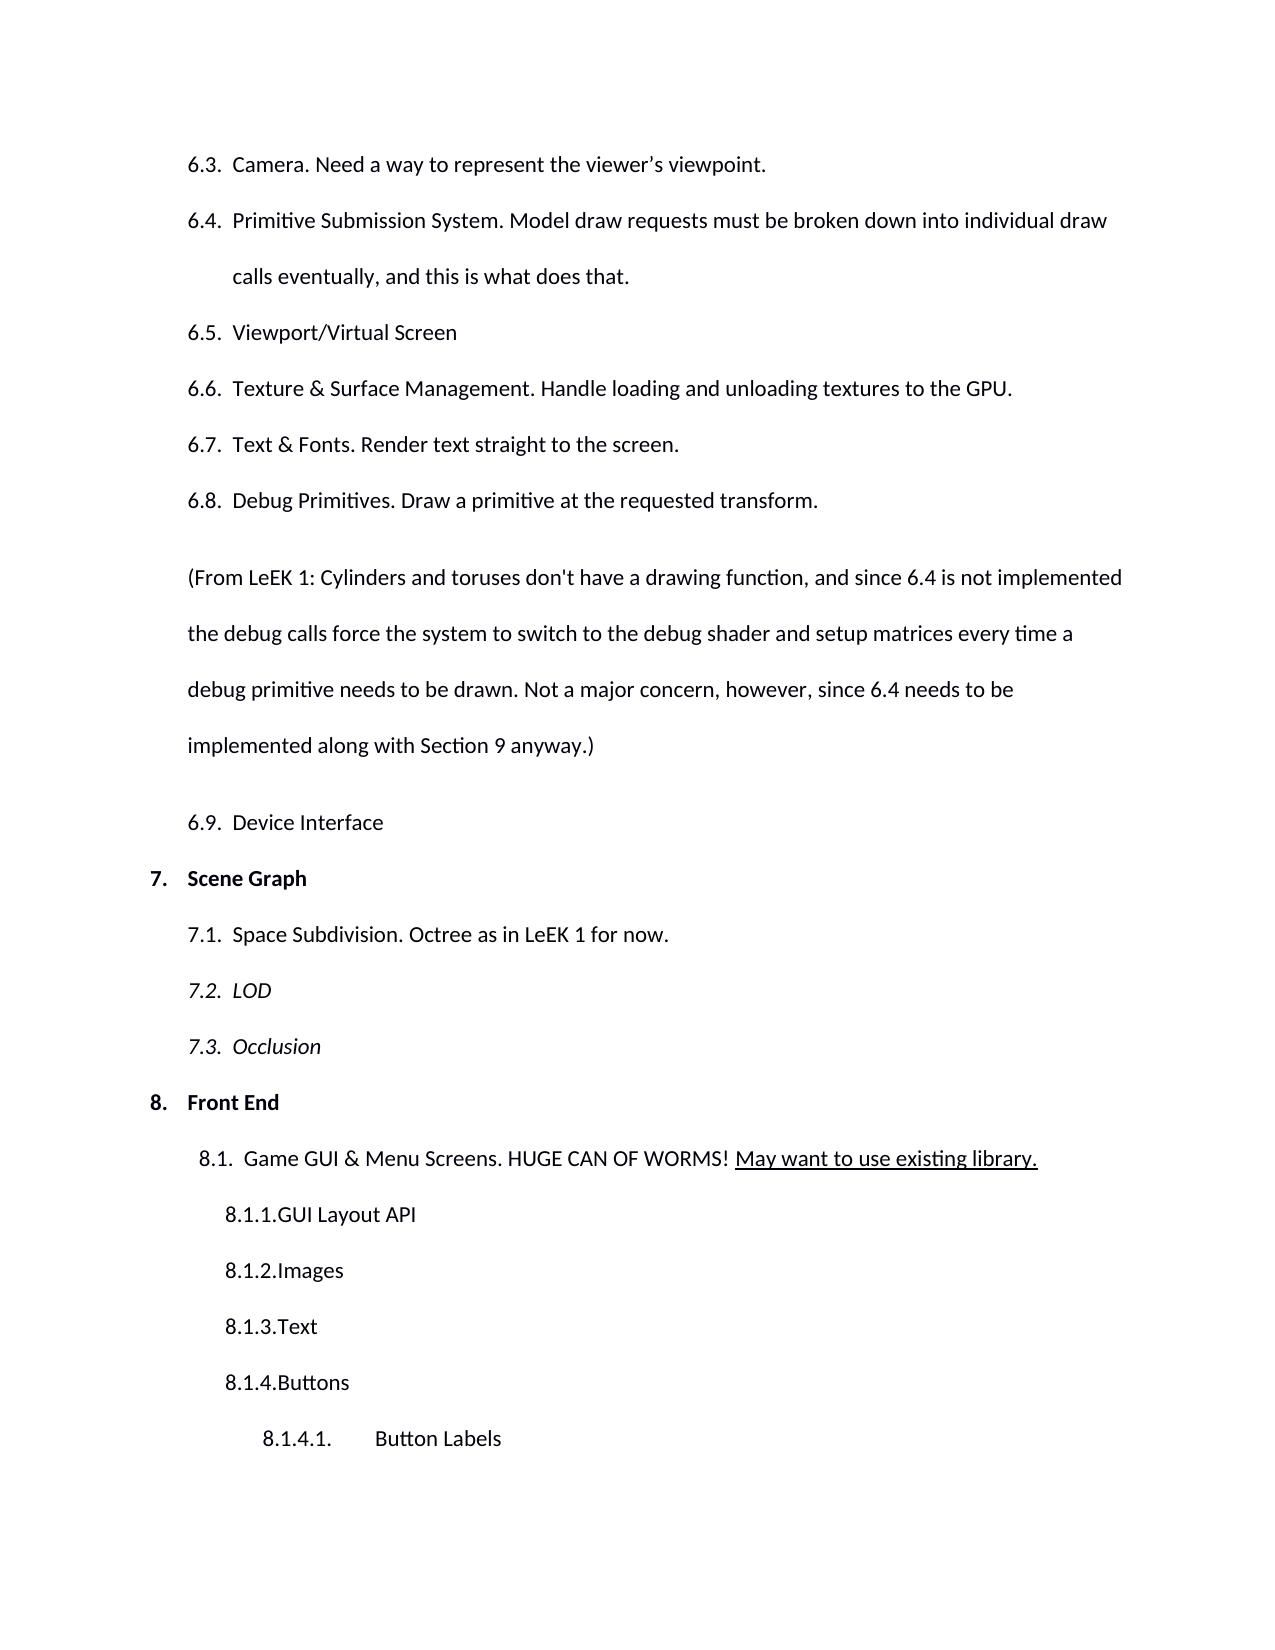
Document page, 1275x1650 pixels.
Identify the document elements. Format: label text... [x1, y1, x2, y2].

list Text & Fonts. Render text straight to the screen. [187, 430, 1125, 458]
list Front End [150, 1088, 1125, 1116]
list Device Interface [187, 808, 1125, 836]
list GUI Layout API [225, 1200, 1125, 1228]
list Button Labels [262, 1424, 1125, 1453]
list Images [225, 1256, 1125, 1284]
list Viewport/Virtual Screen [187, 318, 1125, 346]
list Scene Graph [150, 864, 1125, 892]
list Occlusion [187, 1032, 1125, 1060]
list Space Subdivision. Octree as in LeEK 1 for now. [187, 920, 1125, 948]
list Texture & Surface Management. Handle loading and unloading textures to the GPU. [187, 374, 1125, 402]
text (From LeEK 1: Cylinders and toruses don't have a drawing function, and since 6.4 is not implemented the debug calls force the system to switch to the debug shader and setup matrices every time a debug primitive needs to be drawn. Not a major concern, however, since 6.4 needs to be implemented along with Section 9 anyway.) [187, 563, 1125, 759]
list Text [225, 1312, 1125, 1341]
list LOD [187, 976, 1125, 1004]
list Primitive Submission System. Model draw requests must be broken down into individual draw calls eventually, and this is what does that. [187, 206, 1125, 290]
list Debug Primitives. Draw a primitive at the requested transform. [187, 486, 1125, 514]
list Game GUI & Menu Screens. HUGE CAN OF WORMS! May want to use existing library. [199, 1144, 1125, 1172]
list Buttons [225, 1368, 1125, 1397]
list Camera. Need a way to represent the viewer’s viewpoint. [187, 150, 1125, 178]
